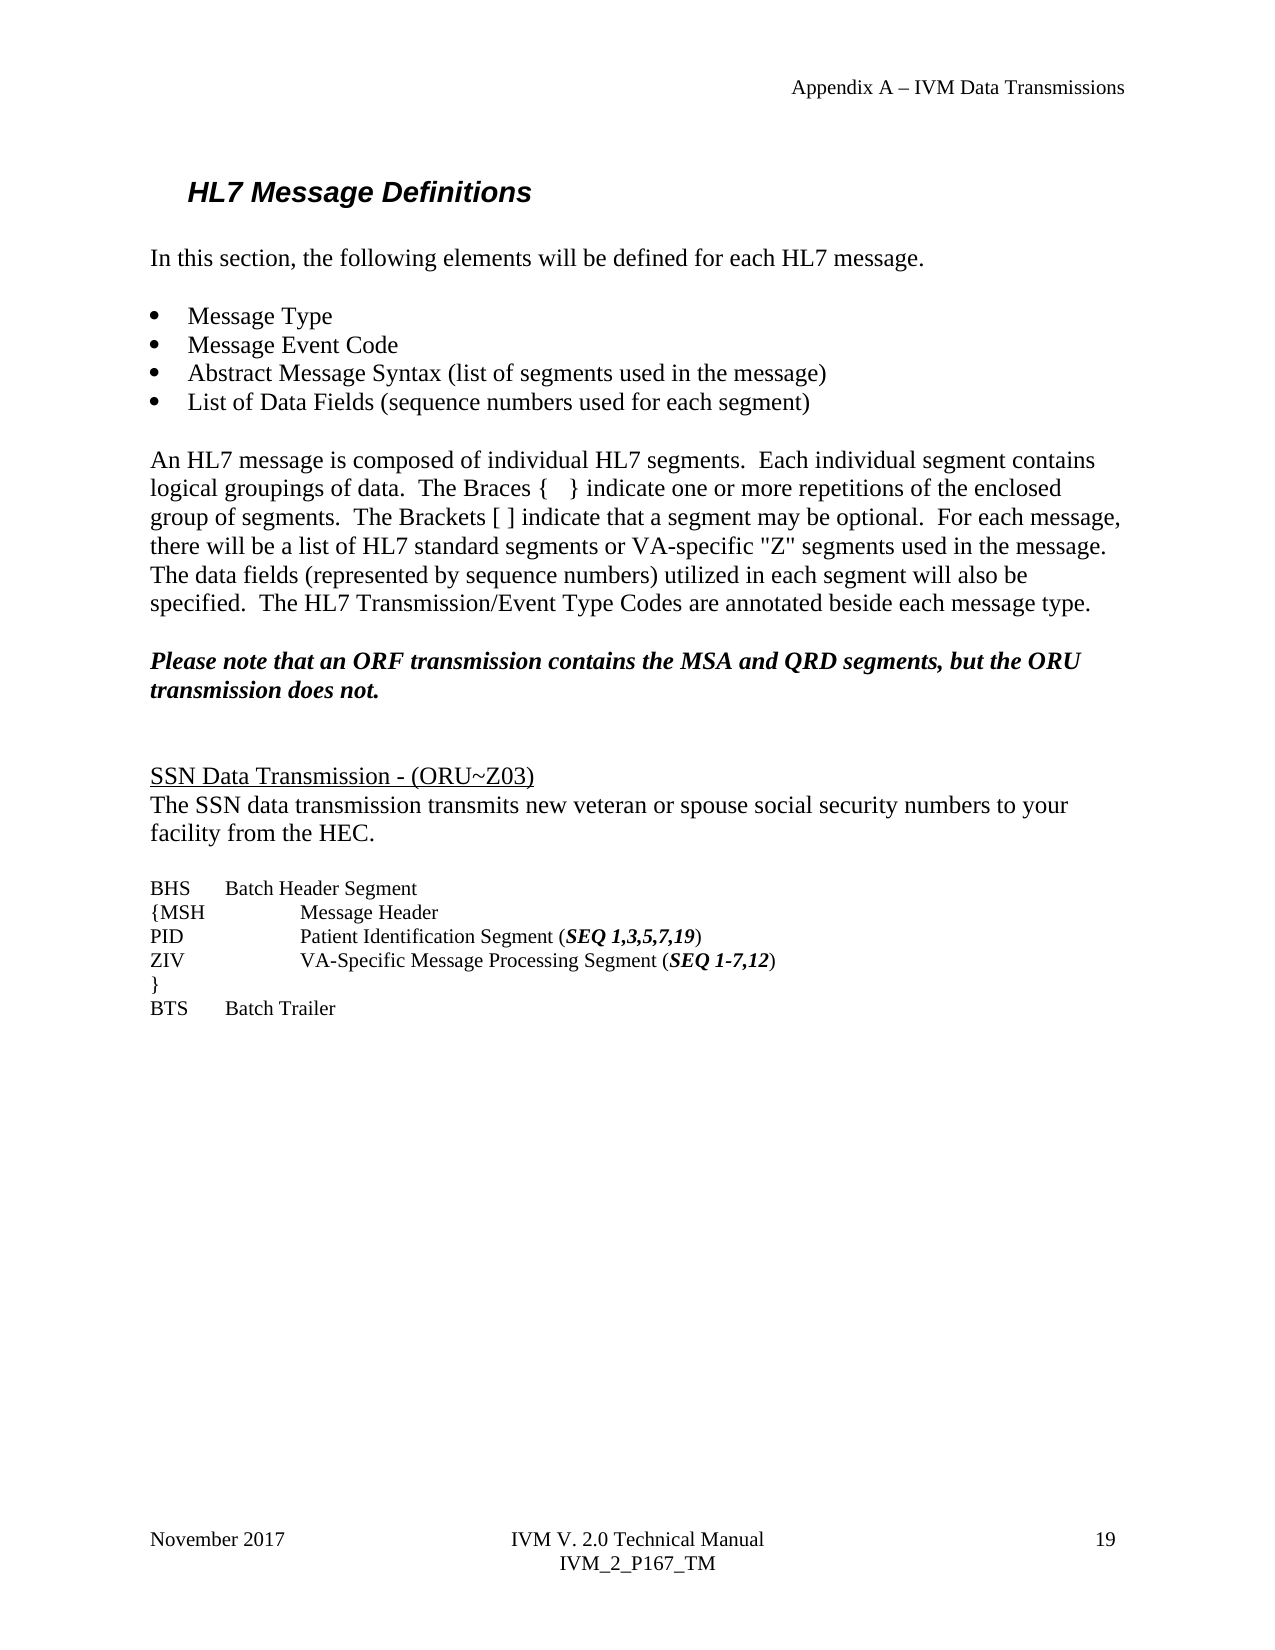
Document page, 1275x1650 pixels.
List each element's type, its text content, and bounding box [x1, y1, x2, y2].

list Message Event Code [150, 330, 1125, 358]
list Abstract Message Syntax (list of segments used in the message) [150, 358, 1125, 387]
list Message Type [150, 301, 1125, 330]
text PID Patient Identification Segment (SEQ 1,3,5,7,19) [150, 924, 1125, 948]
subtitle HL7 Message Definitions [187, 175, 1125, 208]
text BHS Batch Header Segment [150, 876, 1125, 900]
list List of Data Fields (sequence numbers used for each segment) [150, 387, 1125, 416]
text Please note that an ORF transmission contains the MSA and QRD segments, but the ORU transmission does not. [150, 646, 1125, 703]
text } [150, 972, 1125, 996]
subtitle SSN Data Transmission - (ORU~Z03) [150, 761, 1125, 790]
text BTS Batch Trailer [150, 996, 1125, 1020]
text The SSN data transmission transmits new veteran or spouse social security numbers to your facility from the HEC. [150, 790, 1125, 847]
text In this section, the following elements will be defined for each HL7 message. [150, 243, 1125, 272]
text ZIV VA-Specific Message Processing Segment (SEQ 1-7,12) [150, 948, 1125, 972]
text An HL7 message is composed of individual HL7 segments. Each individual segment contains logical groupings of data. The Braces { } indicate one or more repetitions of the enclosed group of segments. The Brackets [ ] indicate that a segment may be optional. For each message, there will be a list of HL7 standard segments or VA-specific "Z" segments used in the message. The data fields (represented by sequence numbers) utilized in each segment will also be specified. The HL7 Transmission/Event Type Codes are annotated beside each message type. [150, 445, 1125, 617]
text {MSH Message Header [150, 900, 1125, 924]
